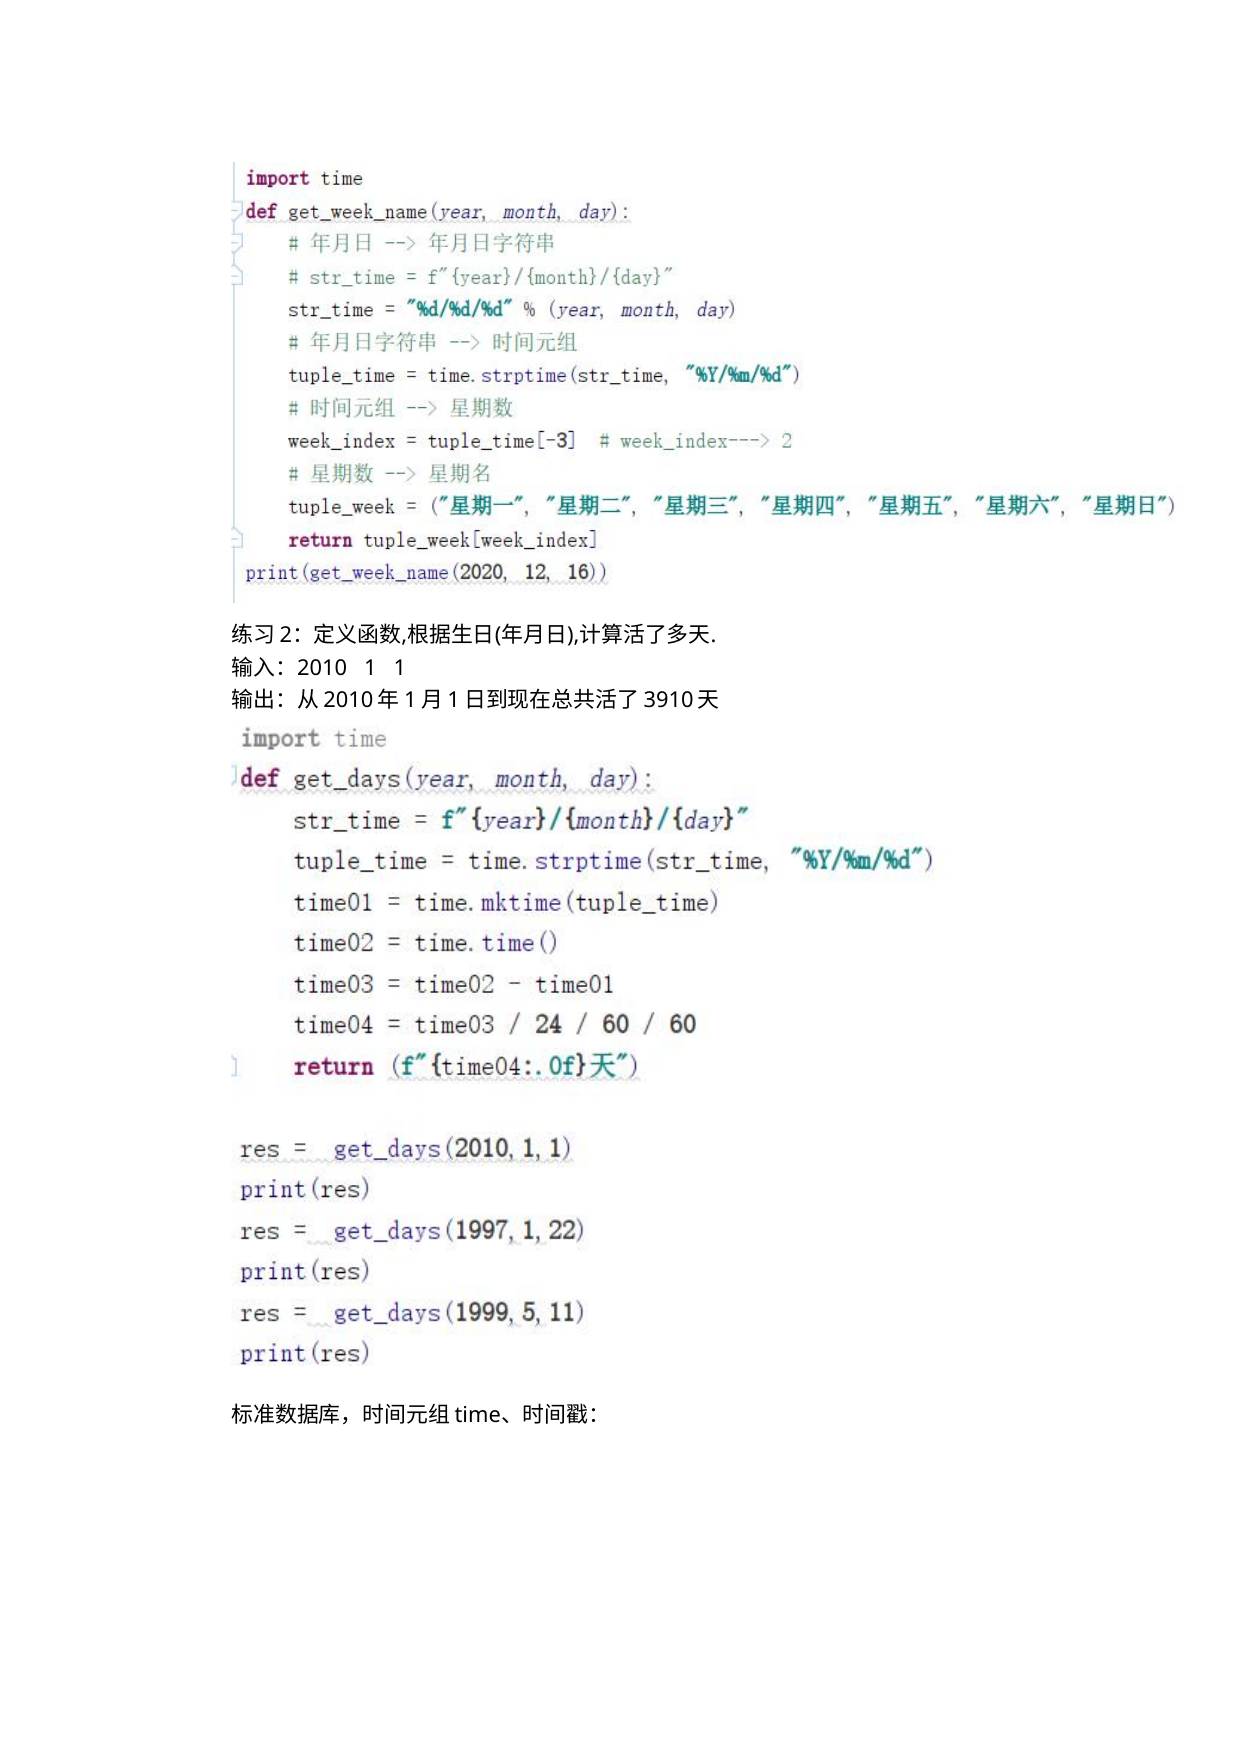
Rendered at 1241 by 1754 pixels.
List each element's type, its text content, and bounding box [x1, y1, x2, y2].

text 输入：2010 1 1 [231, 649, 1053, 682]
text 输出：从2010年1月1日到现在总共活了3910天 [231, 682, 1053, 714]
text 练习2：定义函数,根据生日(年月日),计算活了多天. [231, 617, 1053, 649]
picture [231, 714, 1097, 1366]
text 标准数据库，时间元组time、时间戳： [231, 1397, 1053, 1429]
picture [231, 162, 1195, 603]
